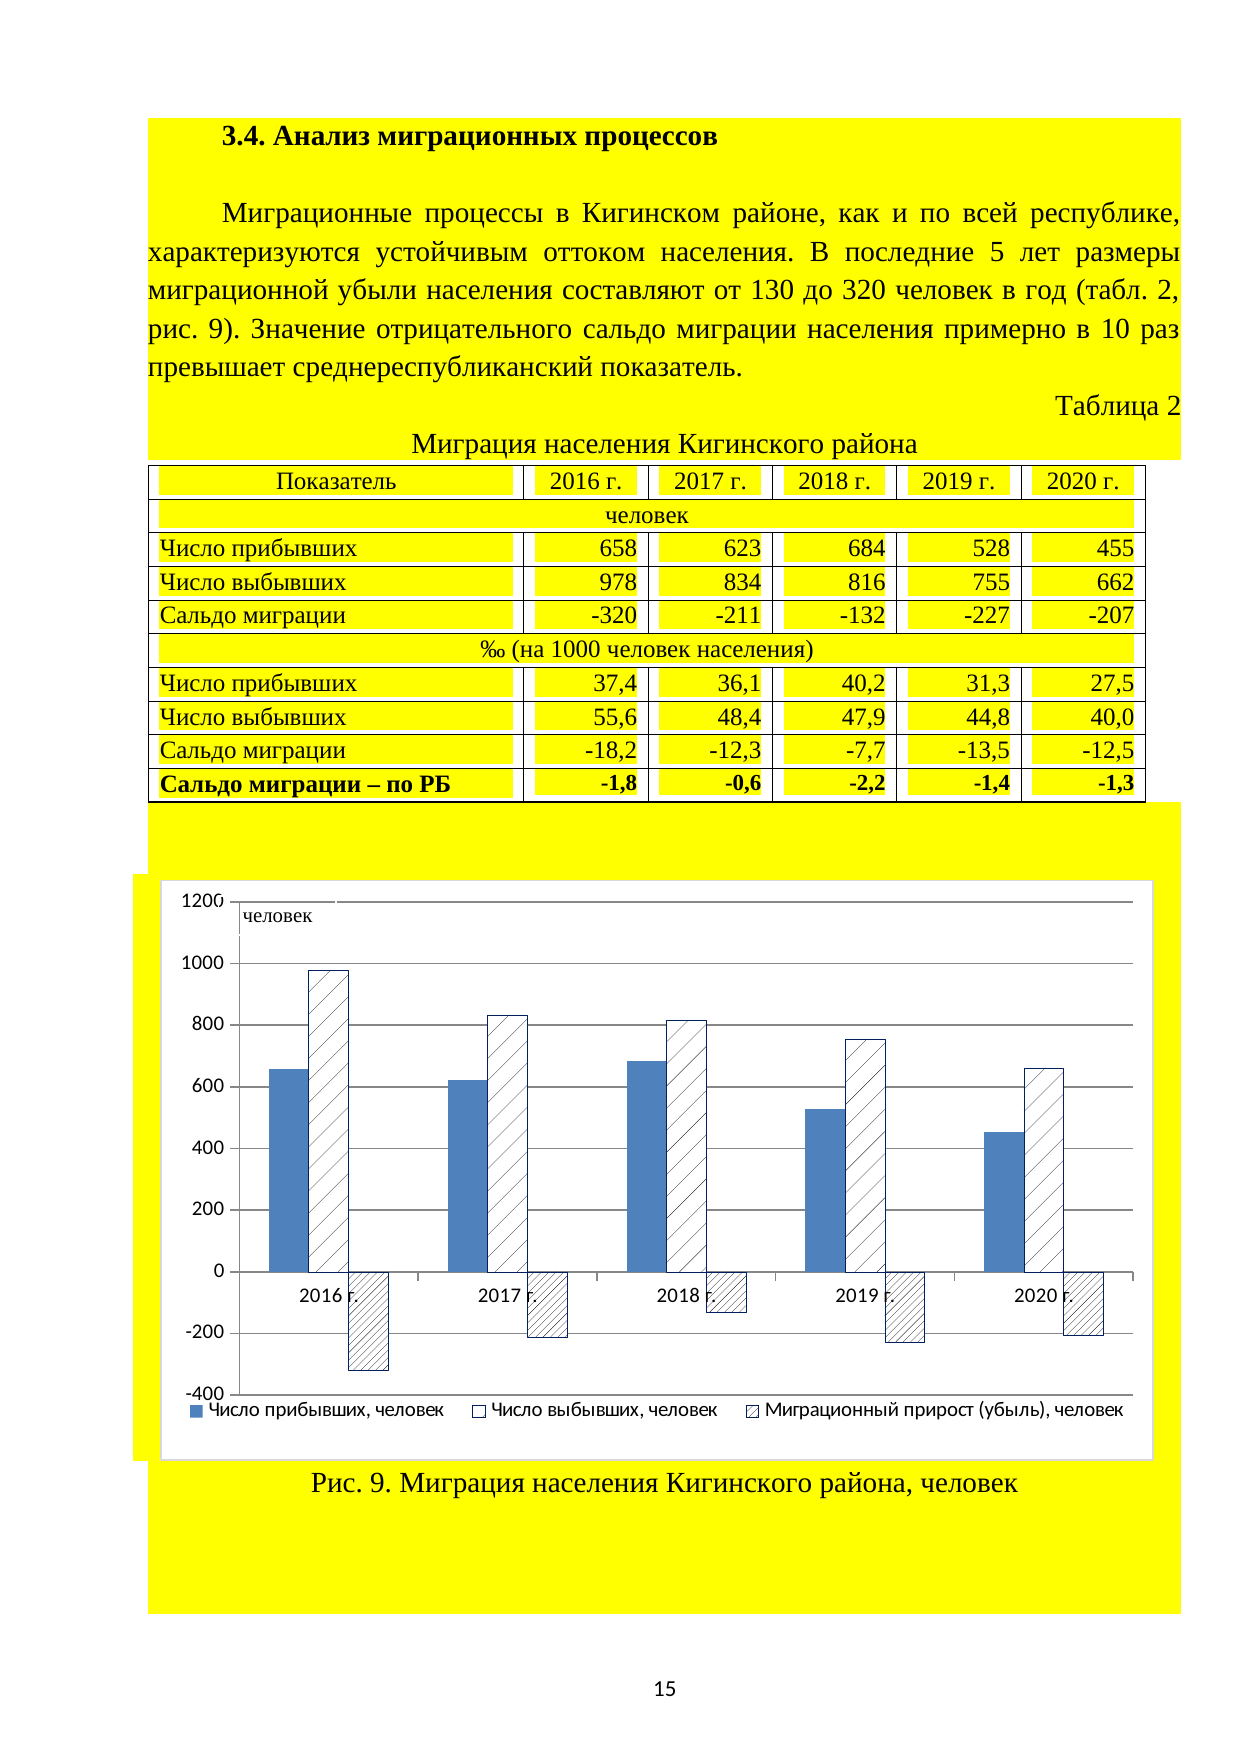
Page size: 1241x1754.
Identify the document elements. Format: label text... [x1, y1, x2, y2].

text Миграционные процессы в Кигинском районе, как и по всей республике, характеризуются устойчивым оттоком населения. В последние 5 лет размеры миграционной убыли населения составляют от 130 до 320 человек в год (табл. 2, рис. 9). Значение отрицательного сальдо миграции населения примерно в 10 раз превышает среднереспубликанский показатель. [148, 195, 1181, 383]
table_cell 623 [649, 533, 772, 566]
table_header 2018 г. [773, 466, 896, 499]
table_cell 31,3 [897, 668, 1021, 701]
table_cell -7,7 [773, 735, 896, 768]
table_cell -13,5 [897, 735, 1021, 768]
table_cell 36,1 [649, 668, 772, 701]
text Рис. 9. Миграция населения Кигинского района, человек [148, 1465, 1181, 1498]
table_cell 834 [649, 567, 772, 599]
table_cell 455 [1022, 533, 1145, 566]
table_cell 40,2 [773, 668, 896, 701]
table_cell 528 [897, 533, 1021, 566]
table_cell 816 [773, 567, 896, 599]
table_cell человек [149, 500, 1145, 532]
table_header 2016 г. [524, 466, 648, 499]
table_cell 755 [897, 567, 1021, 599]
table_cell -132 [773, 601, 896, 633]
text Таблица 2 [148, 388, 1181, 421]
table_cell Сальдо миграции [149, 735, 523, 768]
text 3.4. Анализ миграционных процессов [148, 118, 1181, 152]
table_cell 37,4 [524, 668, 648, 701]
table_cell Сальдо миграции [149, 601, 523, 633]
table_cell Число выбывших [149, 567, 523, 599]
table_cell -227 [897, 601, 1021, 633]
table_cell 48,4 [649, 702, 772, 734]
table_cell 662 [1022, 567, 1145, 599]
table_header 2017 г. [649, 466, 772, 499]
table_cell -18,2 [524, 735, 648, 768]
table_cell -0,6 [649, 769, 772, 801]
table_cell -207 [1022, 601, 1145, 633]
table_cell -1,8 [524, 769, 648, 801]
table_cell -320 [524, 601, 648, 633]
table_cell 27,5 [1022, 668, 1145, 701]
table_cell -12,5 [1022, 735, 1145, 768]
table_cell -1,4 [897, 769, 1021, 801]
table_cell -1,3 [1022, 769, 1145, 801]
table_cell Число выбывших [149, 702, 523, 734]
table_cell -2,2 [773, 769, 896, 801]
table_cell 978 [524, 567, 648, 599]
table_cell -211 [649, 601, 772, 633]
table_cell Число прибывших [149, 668, 523, 701]
text Миграция населения Кигинского района [148, 426, 1181, 460]
table_cell -12,3 [649, 735, 772, 768]
table_cell 658 [524, 533, 648, 566]
table_cell Число прибывших [149, 533, 523, 566]
table_cell 47,9 [773, 702, 896, 734]
table_cell ‰ (на 1000 человек населения) [149, 634, 1145, 667]
table_cell 40,0 [1022, 702, 1145, 734]
table_cell 684 [773, 533, 896, 566]
table_cell 55,6 [524, 702, 648, 734]
table_header 2020 г. [1022, 466, 1145, 499]
table_header 2019 г. [897, 466, 1021, 499]
table_cell Сальдо миграции – по РБ [149, 769, 523, 801]
table_cell 44,8 [897, 702, 1021, 734]
table_header Показатель [149, 466, 523, 499]
